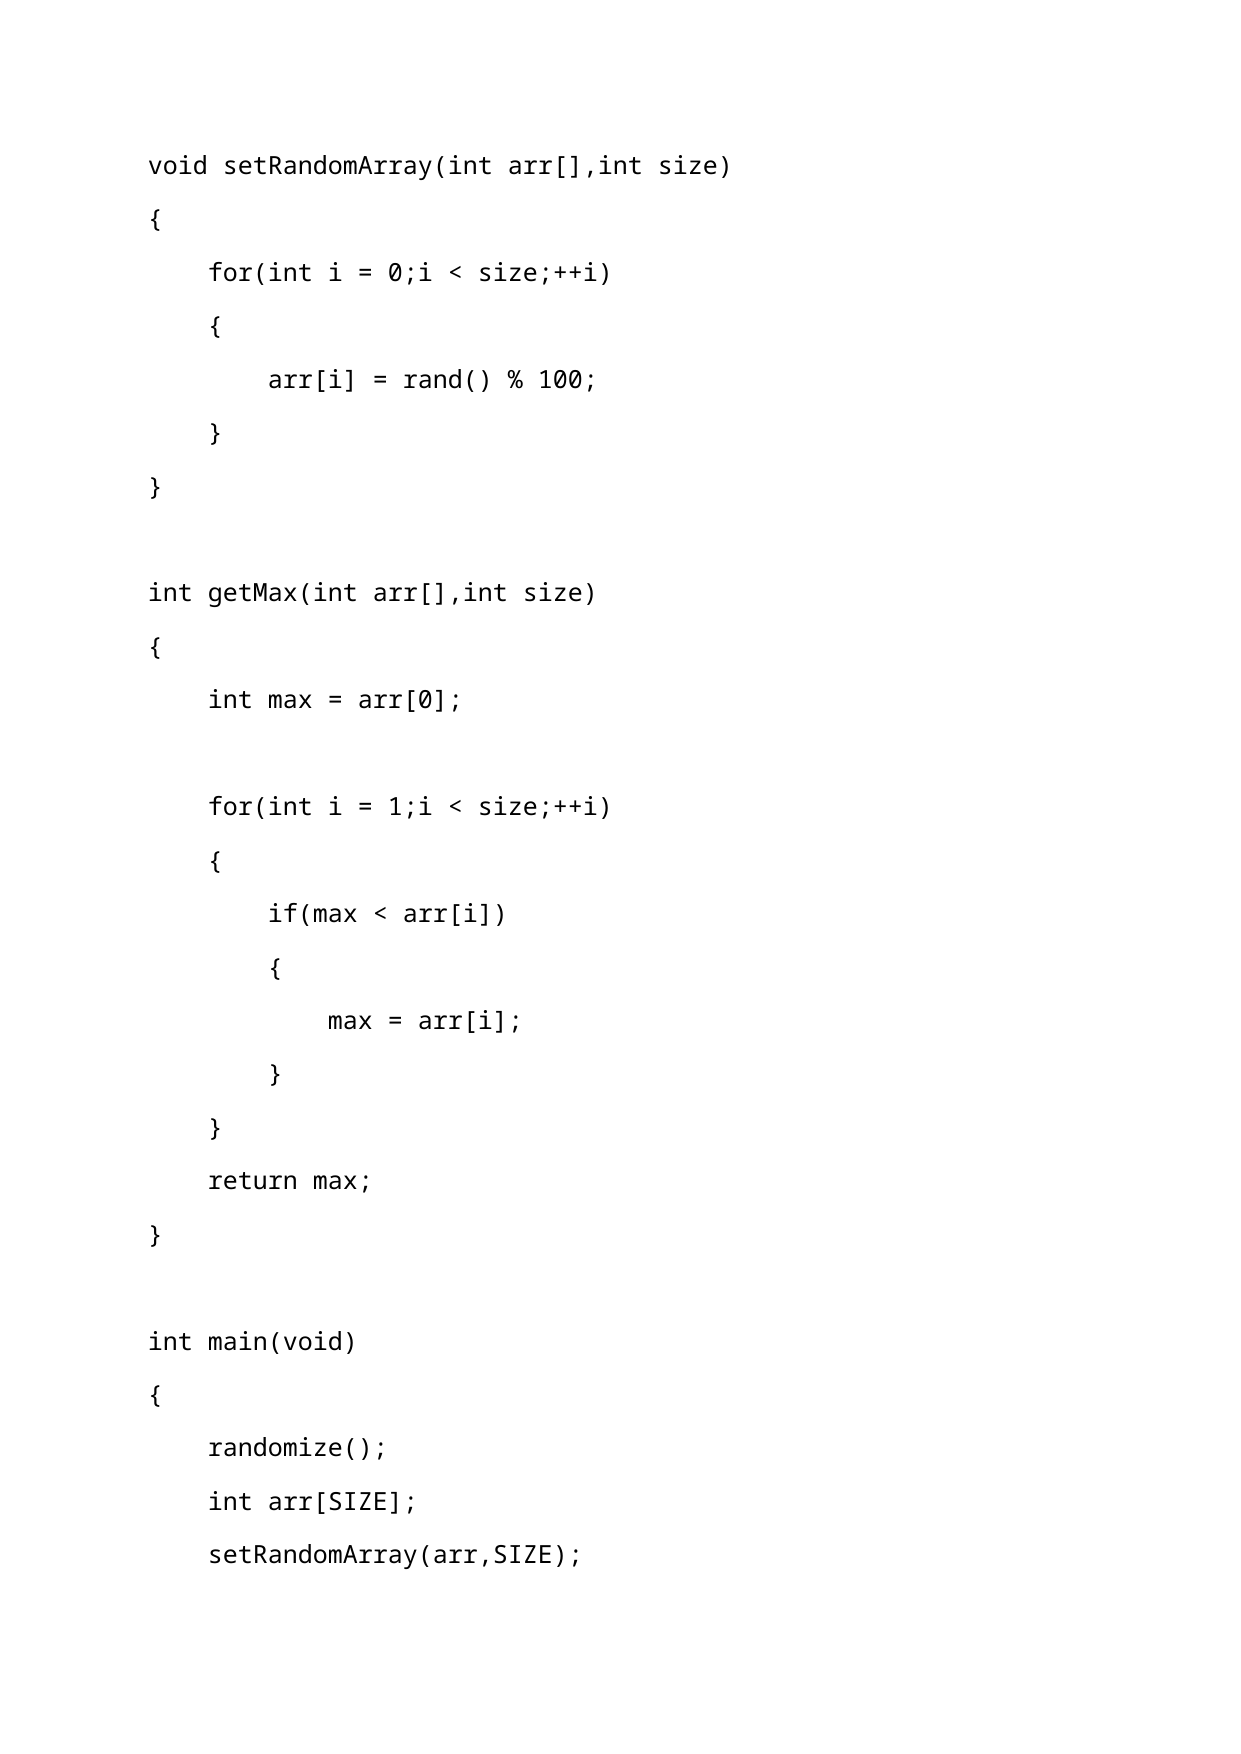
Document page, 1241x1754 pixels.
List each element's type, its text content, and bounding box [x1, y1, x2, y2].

text int main(void) [148, 1323, 1093, 1357]
text setRandomArray(arr,SIZE); [148, 1537, 1093, 1571]
text void setRandomArray(int arr[],int size) [148, 148, 1093, 182]
text for(int i = 1;i < size;++i) [148, 789, 1093, 823]
text } [148, 468, 1093, 502]
text return max; [148, 1163, 1093, 1197]
text } [148, 1109, 1093, 1143]
text } [148, 1216, 1093, 1250]
text } [148, 1056, 1093, 1090]
text { [148, 949, 1093, 983]
text max = arr[i]; [148, 1003, 1093, 1037]
text for(int i = 0;i < size;++i) [148, 254, 1093, 288]
text if(max < arr[i]) [148, 896, 1093, 930]
text { [148, 842, 1093, 876]
text { [148, 201, 1093, 235]
text } [148, 415, 1093, 449]
text { [148, 1377, 1093, 1411]
text int getMax(int arr[],int size) [148, 575, 1093, 609]
text { [148, 308, 1093, 342]
text randomize(); [148, 1430, 1093, 1464]
text int arr[SIZE]; [148, 1483, 1093, 1518]
text int max = arr[0]; [148, 682, 1093, 716]
text { [148, 628, 1093, 663]
text arr[i] = rand() % 100; [148, 361, 1093, 395]
